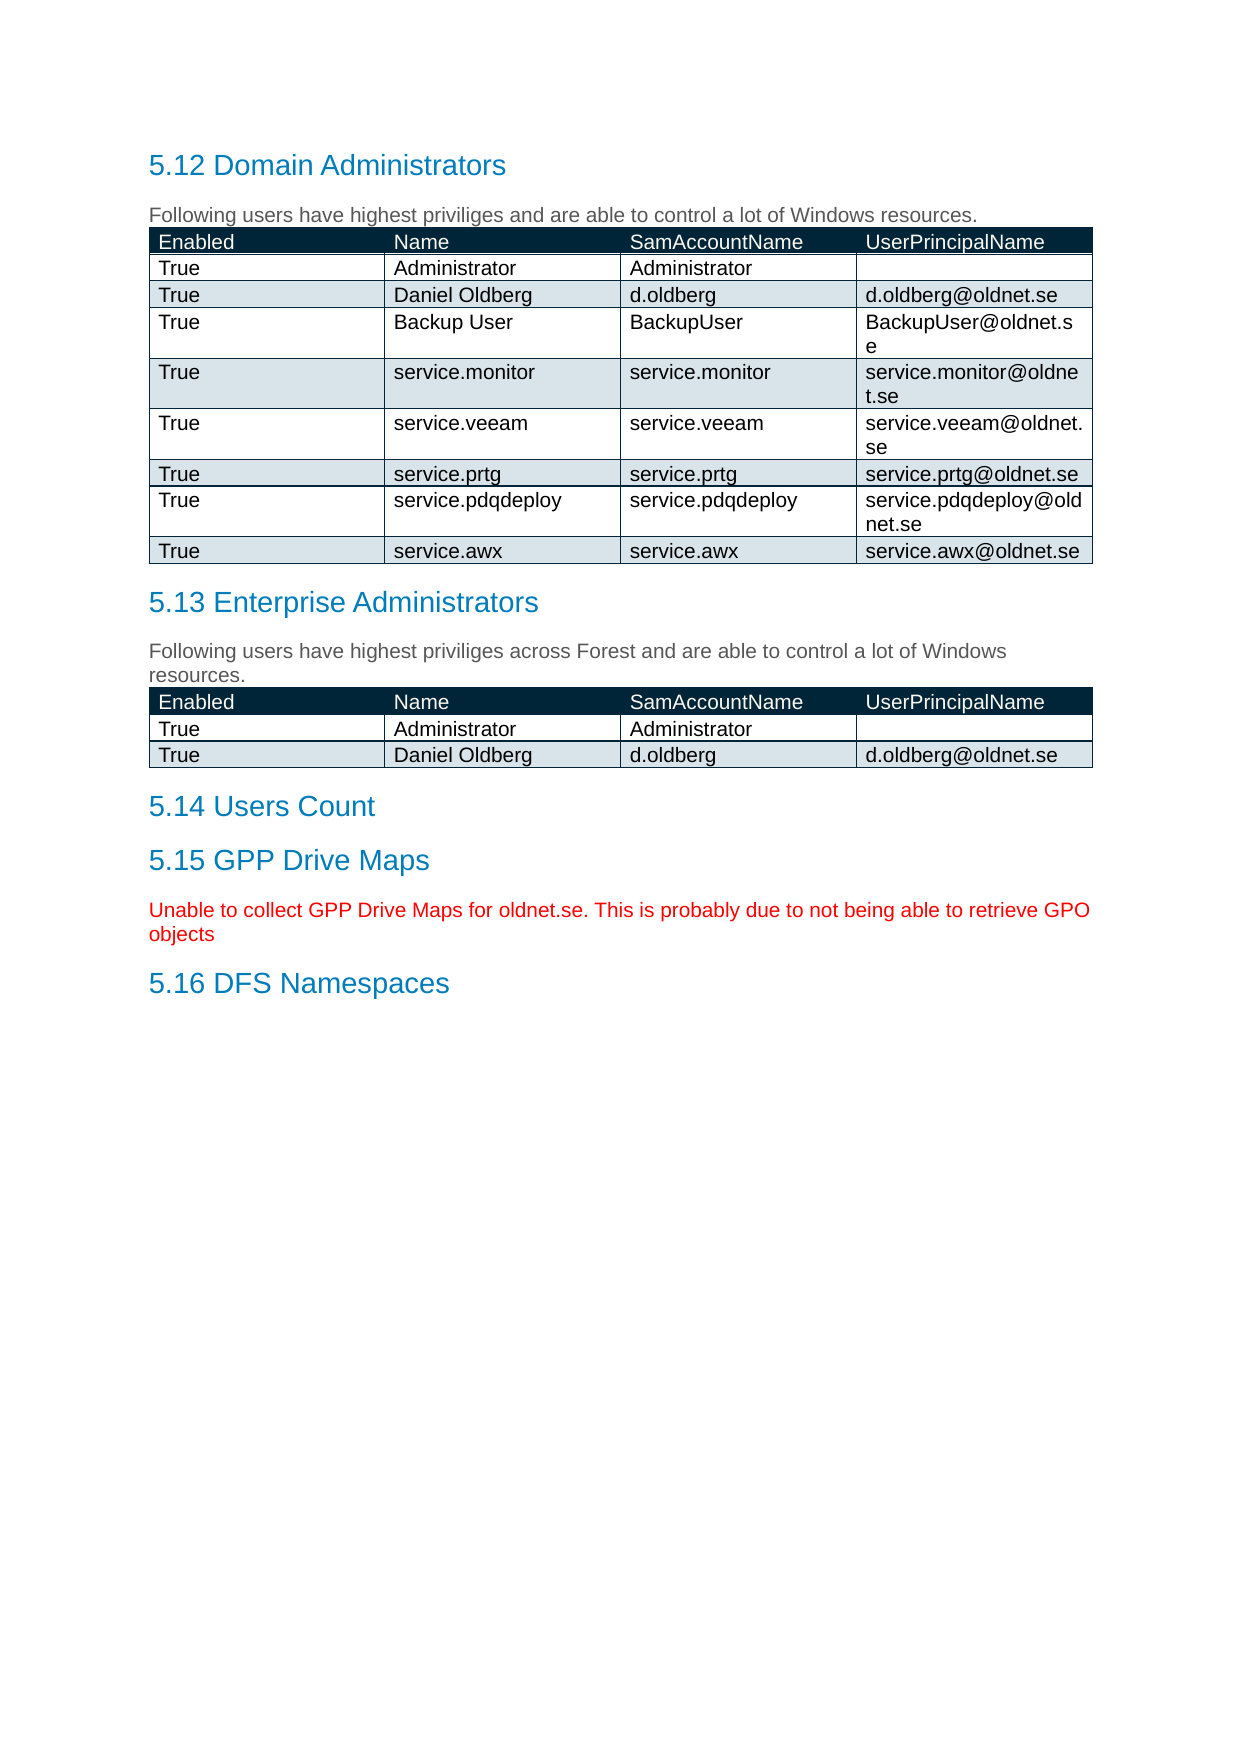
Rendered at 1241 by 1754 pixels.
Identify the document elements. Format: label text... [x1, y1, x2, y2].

table_cell BackupUser [621, 308, 856, 357]
table_cell service.pdqdeploy@oldnet.se [857, 487, 1092, 536]
table_cell True [150, 460, 384, 485]
table_header Enabled [150, 688, 384, 714]
table_header SamAccountName [621, 688, 856, 714]
text Following users have highest priviliges and are able to control a lot of Windows resources. [148, 203, 1092, 227]
table_cell service.veeam@oldnet.se [857, 409, 1092, 459]
table_cell True [150, 715, 384, 740]
table_cell BackupUser@oldnet.se [857, 308, 1092, 357]
table_cell True [150, 537, 384, 563]
table_cell service.veeam [385, 409, 620, 459]
table_cell d.oldberg [621, 281, 856, 307]
table_header Enabled [150, 228, 384, 253]
table_cell service.pdqdeploy [621, 487, 856, 536]
table_cell service.monitor [621, 359, 856, 408]
table_cell d.oldberg@oldnet.se [857, 281, 1092, 307]
table_header Name [385, 228, 620, 253]
table_cell service.prtg [385, 460, 620, 485]
table_cell Daniel Oldberg [385, 742, 620, 767]
table_cell True [150, 308, 384, 357]
table_cell service.monitor [385, 359, 620, 408]
table_cell [857, 715, 1092, 740]
table_cell service.prtg@oldnet.se [857, 460, 1092, 485]
table_cell service.veeam [621, 409, 856, 459]
table_cell True [150, 487, 384, 536]
table_cell Administrator [621, 255, 856, 280]
table_header Name [385, 688, 620, 714]
table_cell service.awx [621, 537, 856, 563]
table_cell service.prtg [621, 460, 856, 485]
table_cell True [150, 255, 384, 280]
table_cell True [150, 359, 384, 408]
table_cell Administrator [621, 715, 856, 740]
subtitle 5.14 Users Count [148, 789, 1092, 823]
subtitle 5.12 Domain Administrators [148, 148, 1092, 182]
table_cell True [150, 409, 384, 459]
subtitle 5.13 Enterprise Administrators [148, 585, 1092, 618]
table_header UserPrincipalName [857, 688, 1092, 714]
table_cell Administrator [385, 255, 620, 280]
table_cell Administrator [385, 715, 620, 740]
text Unable to collect GPP Drive Maps for oldnet.se. This is probably due to not being able to retrieve GPO objects [148, 898, 1092, 946]
text Following users have highest priviliges across Forest and are able to control a lot of Windows resources. [148, 639, 1092, 687]
table_cell service.awx [385, 537, 620, 563]
subtitle 5.16 DFS Namespaces [148, 967, 1092, 1000]
table_cell True [150, 281, 384, 307]
table_cell Daniel Oldberg [385, 281, 620, 307]
table_cell [857, 255, 1092, 280]
table_cell d.oldberg [621, 742, 856, 767]
table_cell service.pdqdeploy [385, 487, 620, 536]
table_cell service.monitor@oldnet.se [857, 359, 1092, 408]
table_header UserPrincipalName [857, 228, 1092, 253]
table_cell d.oldberg@oldnet.se [857, 742, 1092, 767]
subtitle 5.15 GPP Drive Maps [148, 843, 1092, 877]
table_cell service.awx@oldnet.se [857, 537, 1092, 563]
table_header SamAccountName [621, 228, 856, 253]
table_cell Backup User [385, 308, 620, 357]
table_cell True [150, 742, 384, 767]
